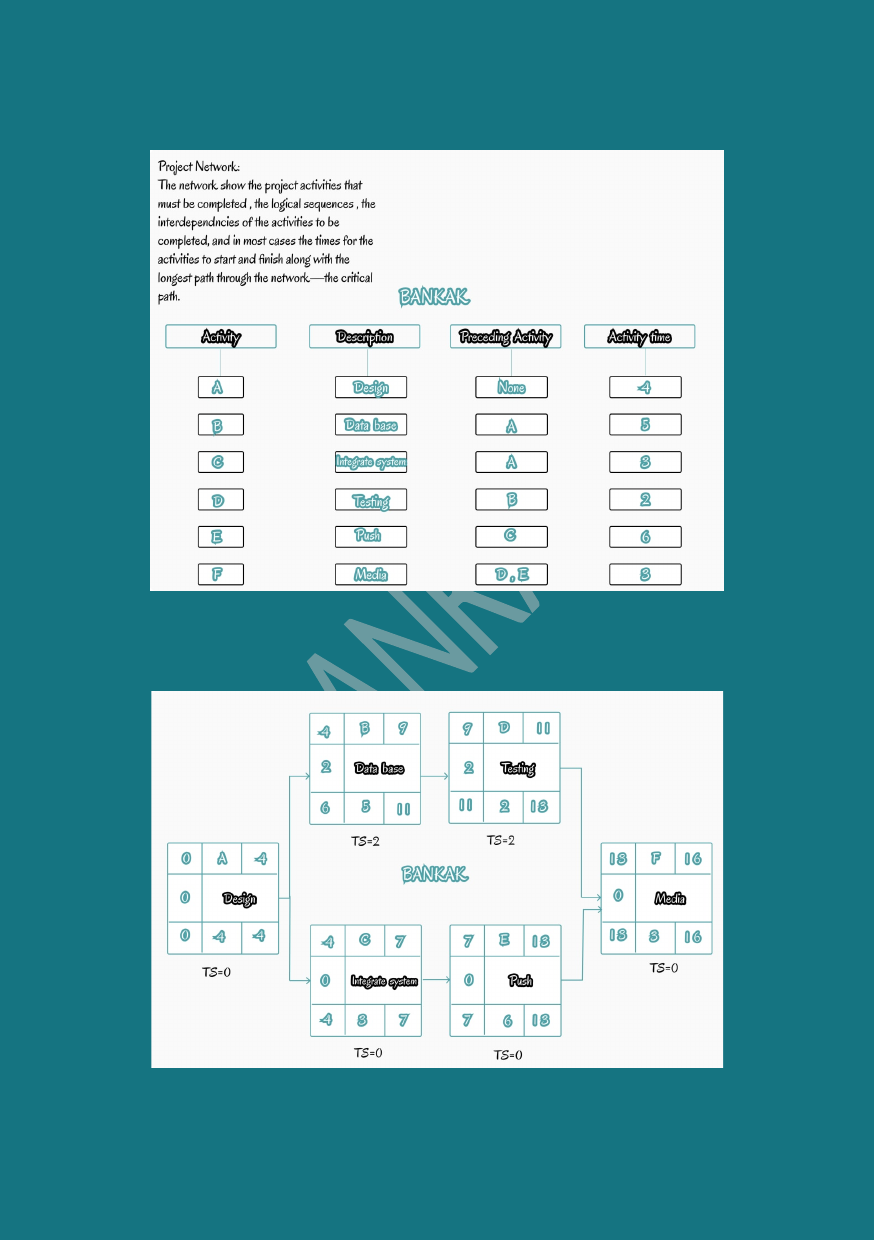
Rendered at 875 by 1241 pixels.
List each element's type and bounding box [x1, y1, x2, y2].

picture [150, 150, 724, 591]
picture [151, 691, 723, 1067]
